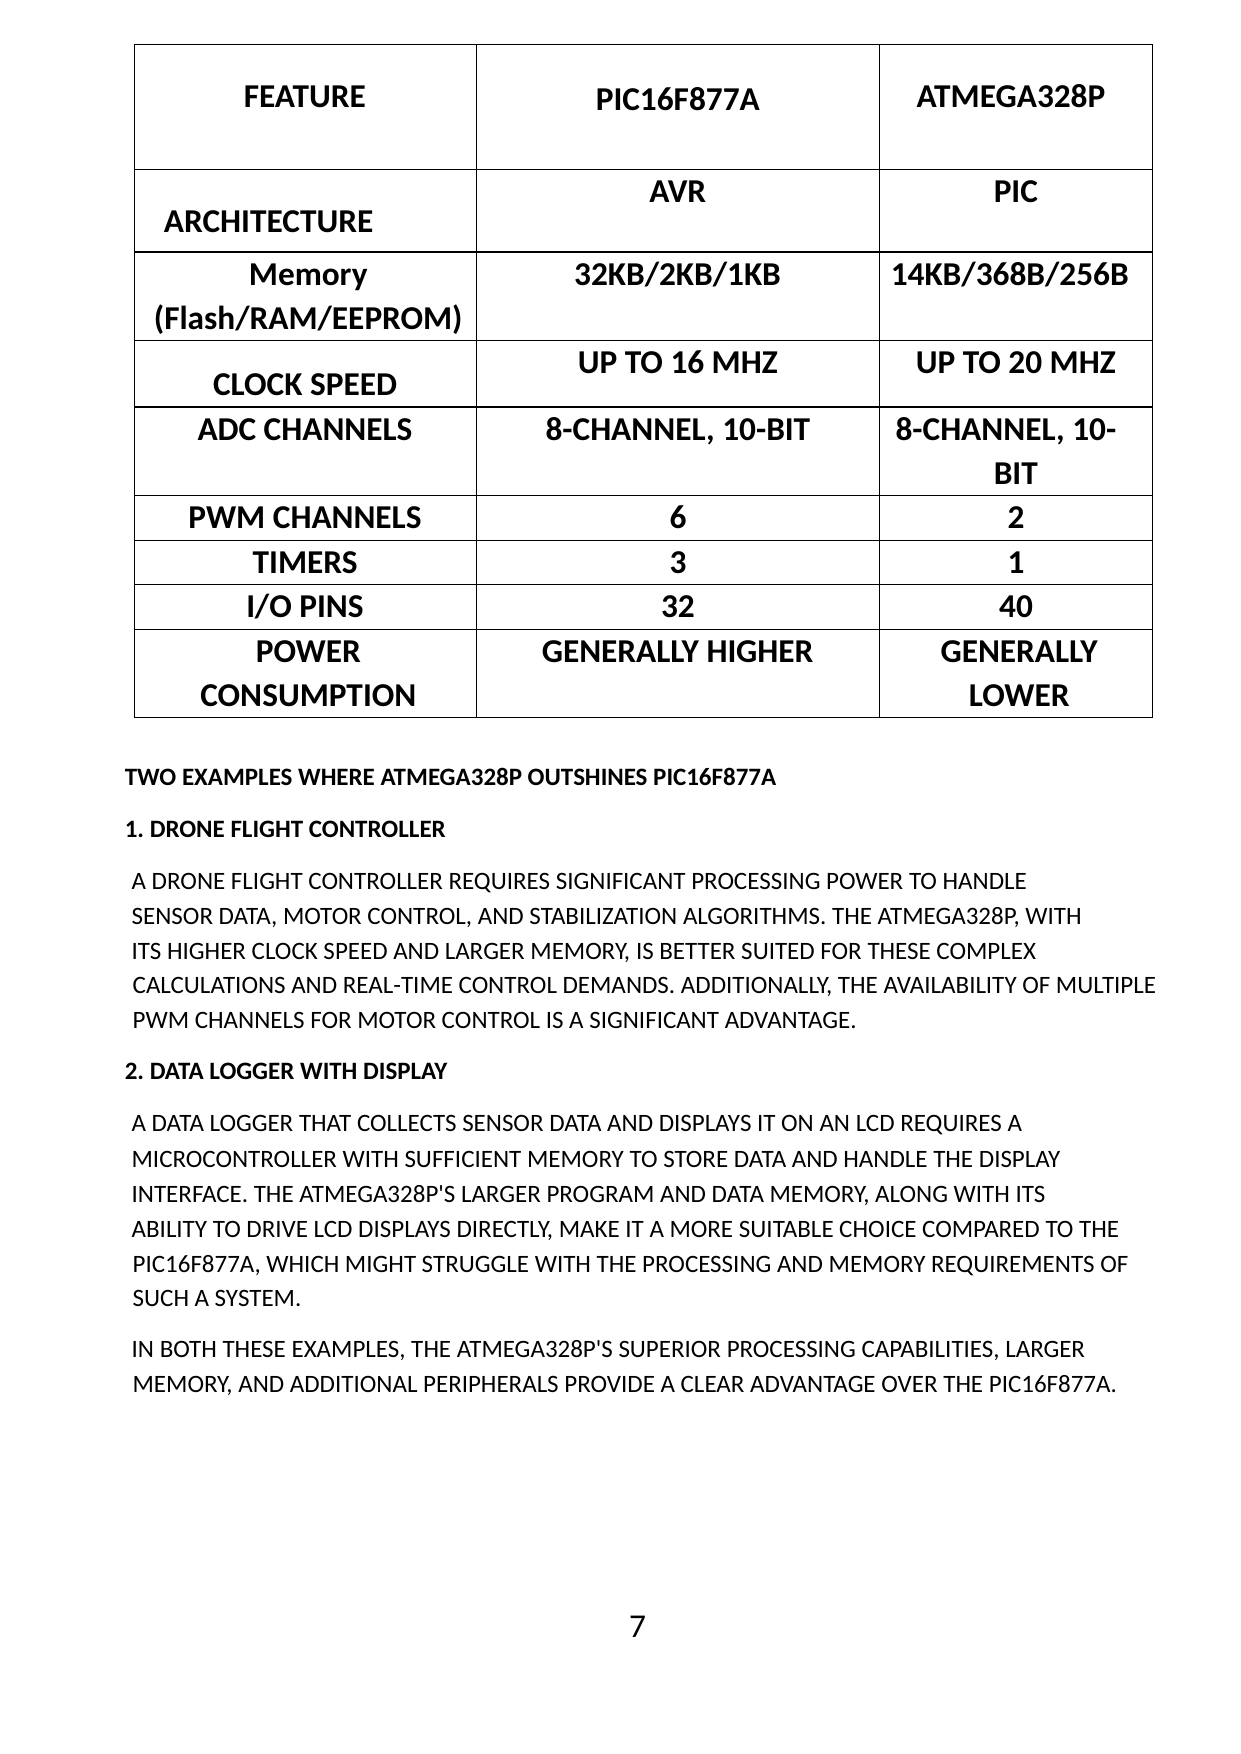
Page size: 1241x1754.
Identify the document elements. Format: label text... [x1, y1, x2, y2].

table_cell 32KB/2KB/1KB [477, 253, 879, 340]
text ABILITY TO DRIVE LCD DISPLAYS DIRECTLY, MAKE IT A MORE SUITABLE CHOICE COMPARED TO THE PIC16F877A, WHICH MIGHT STRUGGLE WITH THE PROCESSING AND MEMORY REQUIREMENTS OF SUCH A SYSTEM. [131, 1213, 1157, 1312]
text ITS HIGHER CLOCK SPEED AND LARGER MEMORY, IS BETTER SUITED FOR THESE COMPLEX CALCULATIONS AND REAL-TIME CONTROL DEMANDS. ADDITIONALLY, THE AVAILABILITY OF MULTIPLE PWM CHANNELS FOR MOTOR CONTROL IS A SIGNIFICANT ADVANTAGE. [131, 936, 1157, 1034]
text 1. DRONE FLIGHT CONTROLLER [124, 813, 1161, 843]
table_cell UP TO 20 MHZ [880, 341, 1152, 406]
table_header FEATURE [135, 45, 476, 169]
table_cell GENERALLY HIGHER [477, 630, 879, 717]
table_header PIC16F877A [477, 45, 879, 169]
text A DRONE FLIGHT CONTROLLER REQUIRES SIGNIFICANT PROCESSING POWER TO HANDLE [131, 865, 1157, 895]
table_cell 8-CHANNEL, 10-BIT [477, 408, 879, 495]
table_cell I/O PINS [135, 585, 476, 629]
text INTERFACE. THE ATMEGA328P'S LARGER PROGRAM AND DATA MEMORY, ALONG WITH ITS [131, 1178, 1157, 1209]
table_cell 6 [477, 496, 879, 539]
text A DATA LOGGER THAT COLLECTS SENSOR DATA AND DISPLAYS IT ON AN LCD REQUIRES A [131, 1108, 1157, 1138]
table_cell 32 [477, 585, 879, 629]
table_cell PWM CHANNELS [135, 496, 476, 539]
table_cell AVR [477, 170, 879, 251]
table_header ATMEGA328P [880, 45, 1152, 169]
text 2. DATA LOGGER WITH DISPLAY [124, 1056, 1161, 1086]
table_cell POWER CONSUMPTION [135, 630, 476, 717]
table_cell ADC CHANNELS [135, 408, 476, 495]
table_cell TIMERS [135, 541, 476, 584]
table_cell CLOCK SPEED [135, 341, 476, 406]
table_cell ARCHITECTURE [135, 170, 476, 251]
text MICROCONTROLLER WITH SUFFICIENT MEMORY TO STORE DATA AND HANDLE THE DISPLAY [131, 1143, 1157, 1173]
text SENSOR DATA, MOTOR CONTROL, AND STABILIZATION ALGORITHMS. THE ATMEGA328P, WITH [131, 900, 1157, 931]
table_cell GENERALLY LOWER [880, 630, 1152, 717]
table_cell 1 [880, 541, 1152, 584]
table_cell 3 [477, 541, 879, 584]
text IN BOTH THESE EXAMPLES, THE ATMEGA328P'S SUPERIOR PROCESSING CAPABILITIES, LARGER MEMORY, AND ADDITIONAL PERIPHERALS PROVIDE A CLEAR ADVANTAGE OVER THE PIC16F877A. [131, 1333, 1157, 1398]
table_cell Memory (Flash/RAM/EEPROM) [135, 253, 476, 340]
text TWO EXAMPLES WHERE ATMEGA328P OUTSHINES PIC16F877A [124, 761, 1161, 791]
table_cell 2 [880, 496, 1152, 539]
table_cell PIC [880, 170, 1152, 251]
table_cell 40 [880, 585, 1152, 629]
table_cell 14KB/368B/256B [880, 253, 1152, 340]
table_cell UP TO 16 MHZ [477, 341, 879, 406]
table_cell 8-CHANNEL, 10- BIT [880, 408, 1152, 495]
